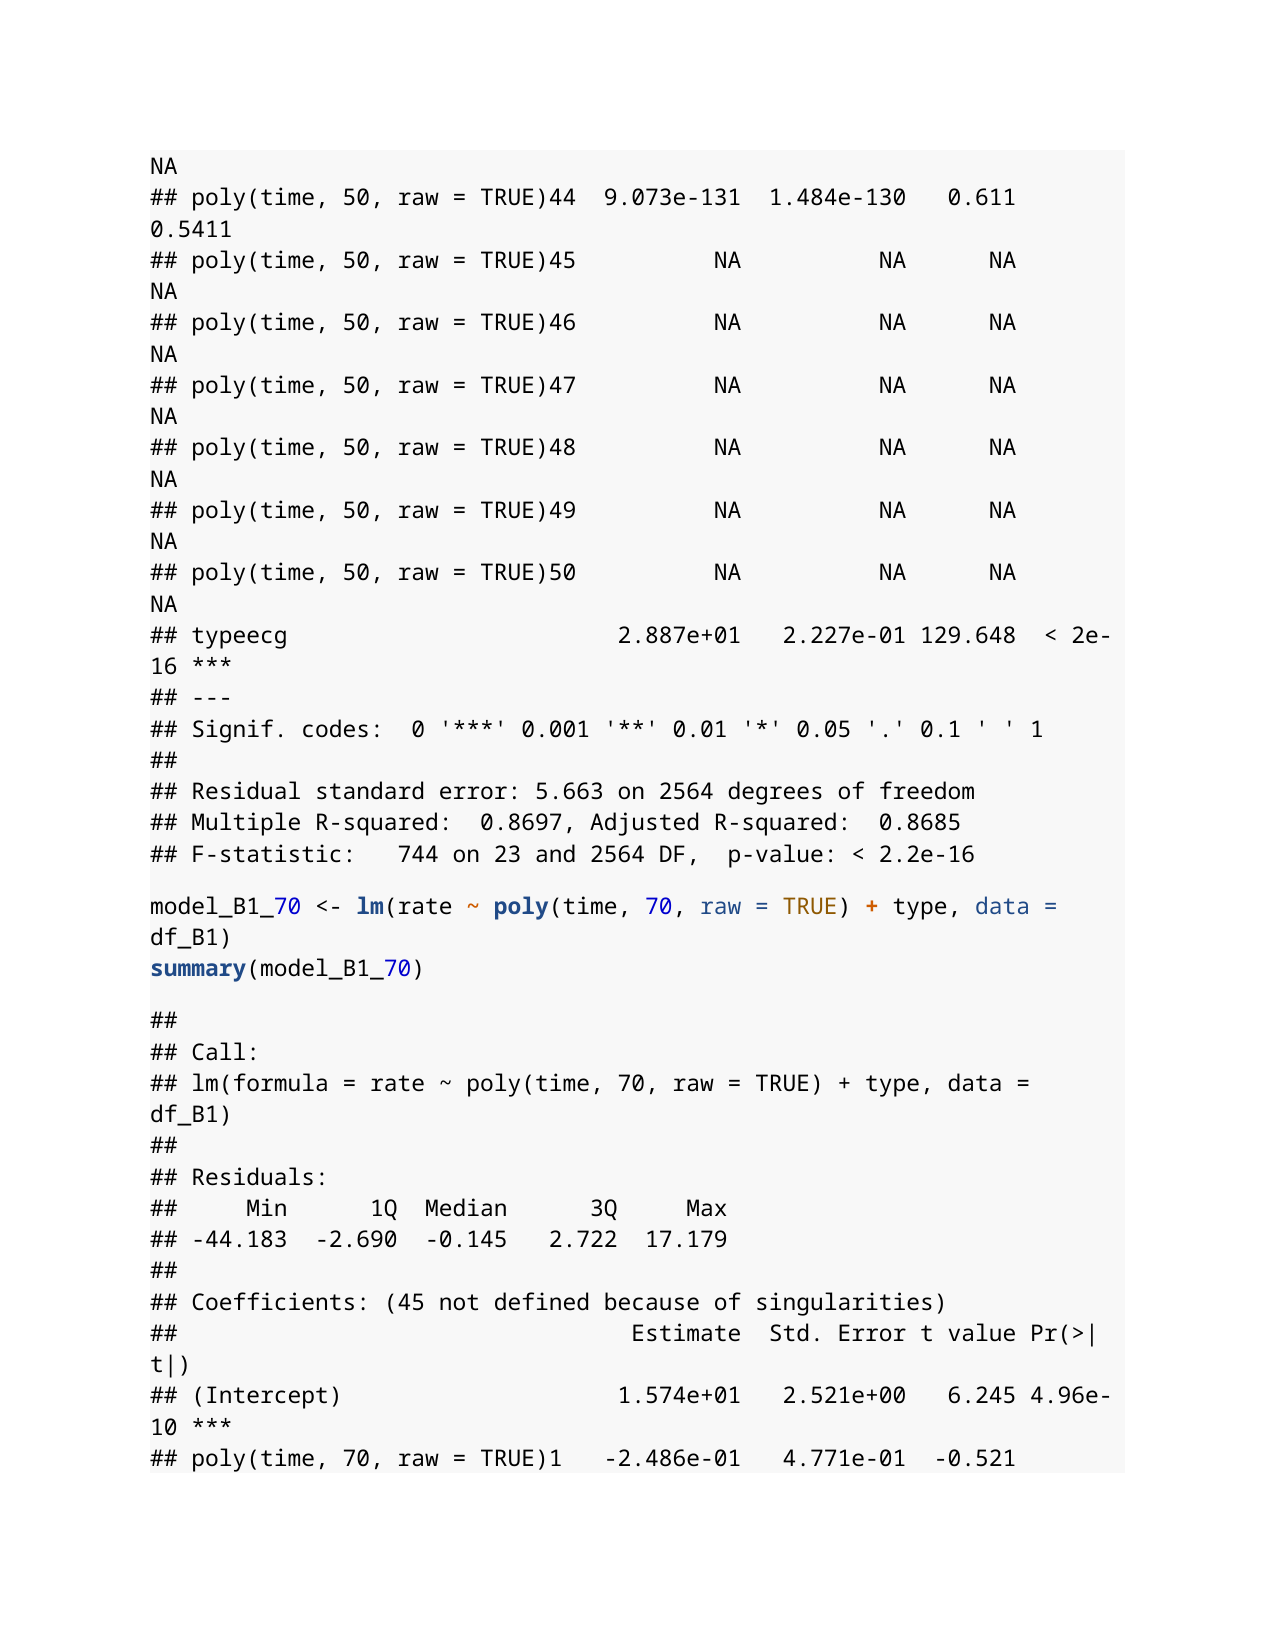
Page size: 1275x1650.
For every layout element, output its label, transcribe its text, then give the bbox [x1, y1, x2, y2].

text model_B1_70 <- lm(rate ~ poly(time, 70, raw = TRUE) + type, data = df_B1) summary(model_B1_70) [150, 889, 1125, 983]
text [150, 1004, 1125, 1473]
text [150, 150, 1125, 869]
